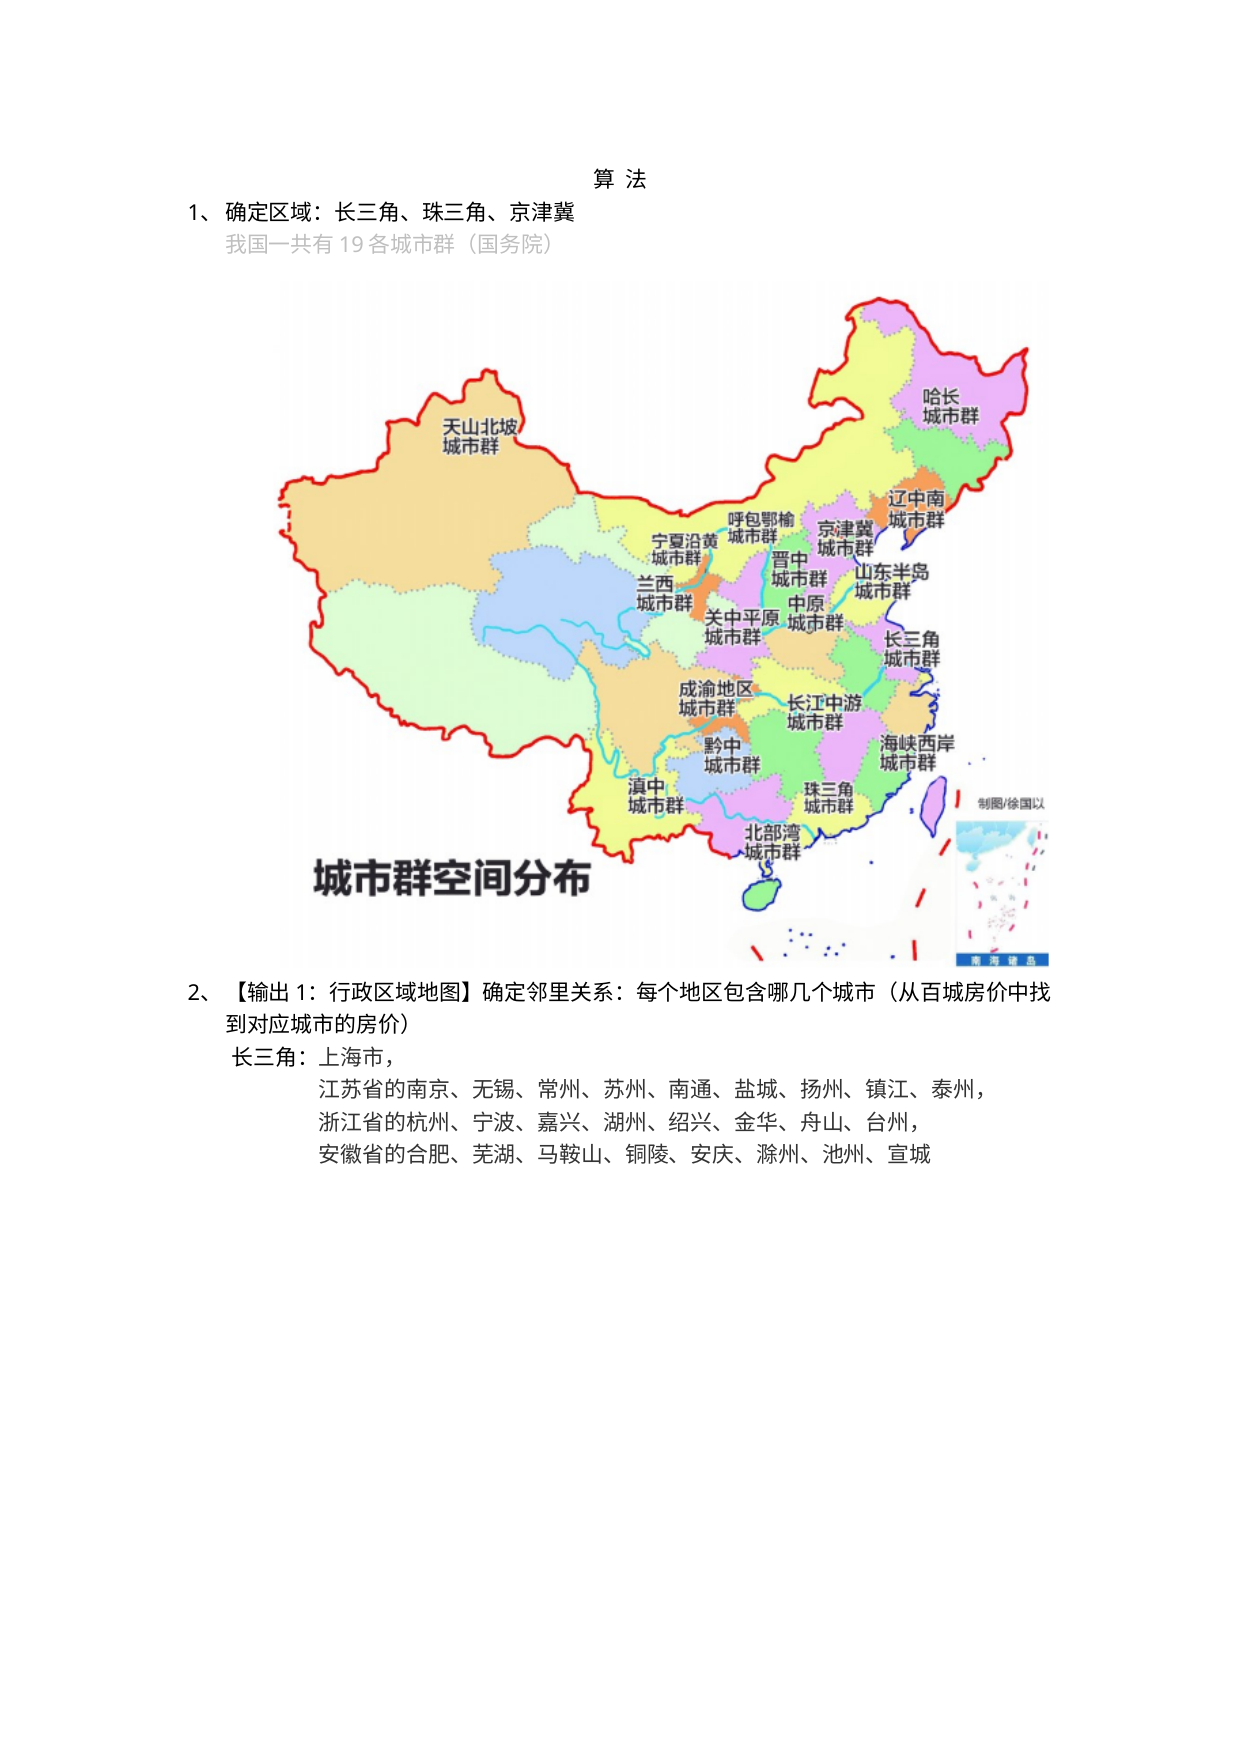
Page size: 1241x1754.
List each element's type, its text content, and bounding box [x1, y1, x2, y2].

list 我国一共有19各城市群（国务院） [225, 227, 1053, 259]
list 江苏省的南京、无锡、常州、苏州、南通、盐城、扬州、镇江、泰州， [319, 1072, 1053, 1104]
text 算 法 [187, 162, 1053, 194]
list 安徽省的合肥、芜湖、马鞍山、铜陵、安庆、滁州、池州、宣城 [319, 1137, 1053, 1169]
list 【输出1：行政区域地图】确定邻里关系：每个地区包含哪几个城市（从百城房价中找到对应城市的房价） [187, 974, 1053, 1039]
list 长三角：上海市， [231, 1039, 1053, 1072]
picture [225, 259, 1091, 973]
list 确定区域：长三角、珠三角、京津冀 [187, 194, 1053, 227]
list 浙江省的杭州、宁波、嘉兴、湖州、绍兴、金华、舟山、台州， [319, 1104, 1053, 1137]
